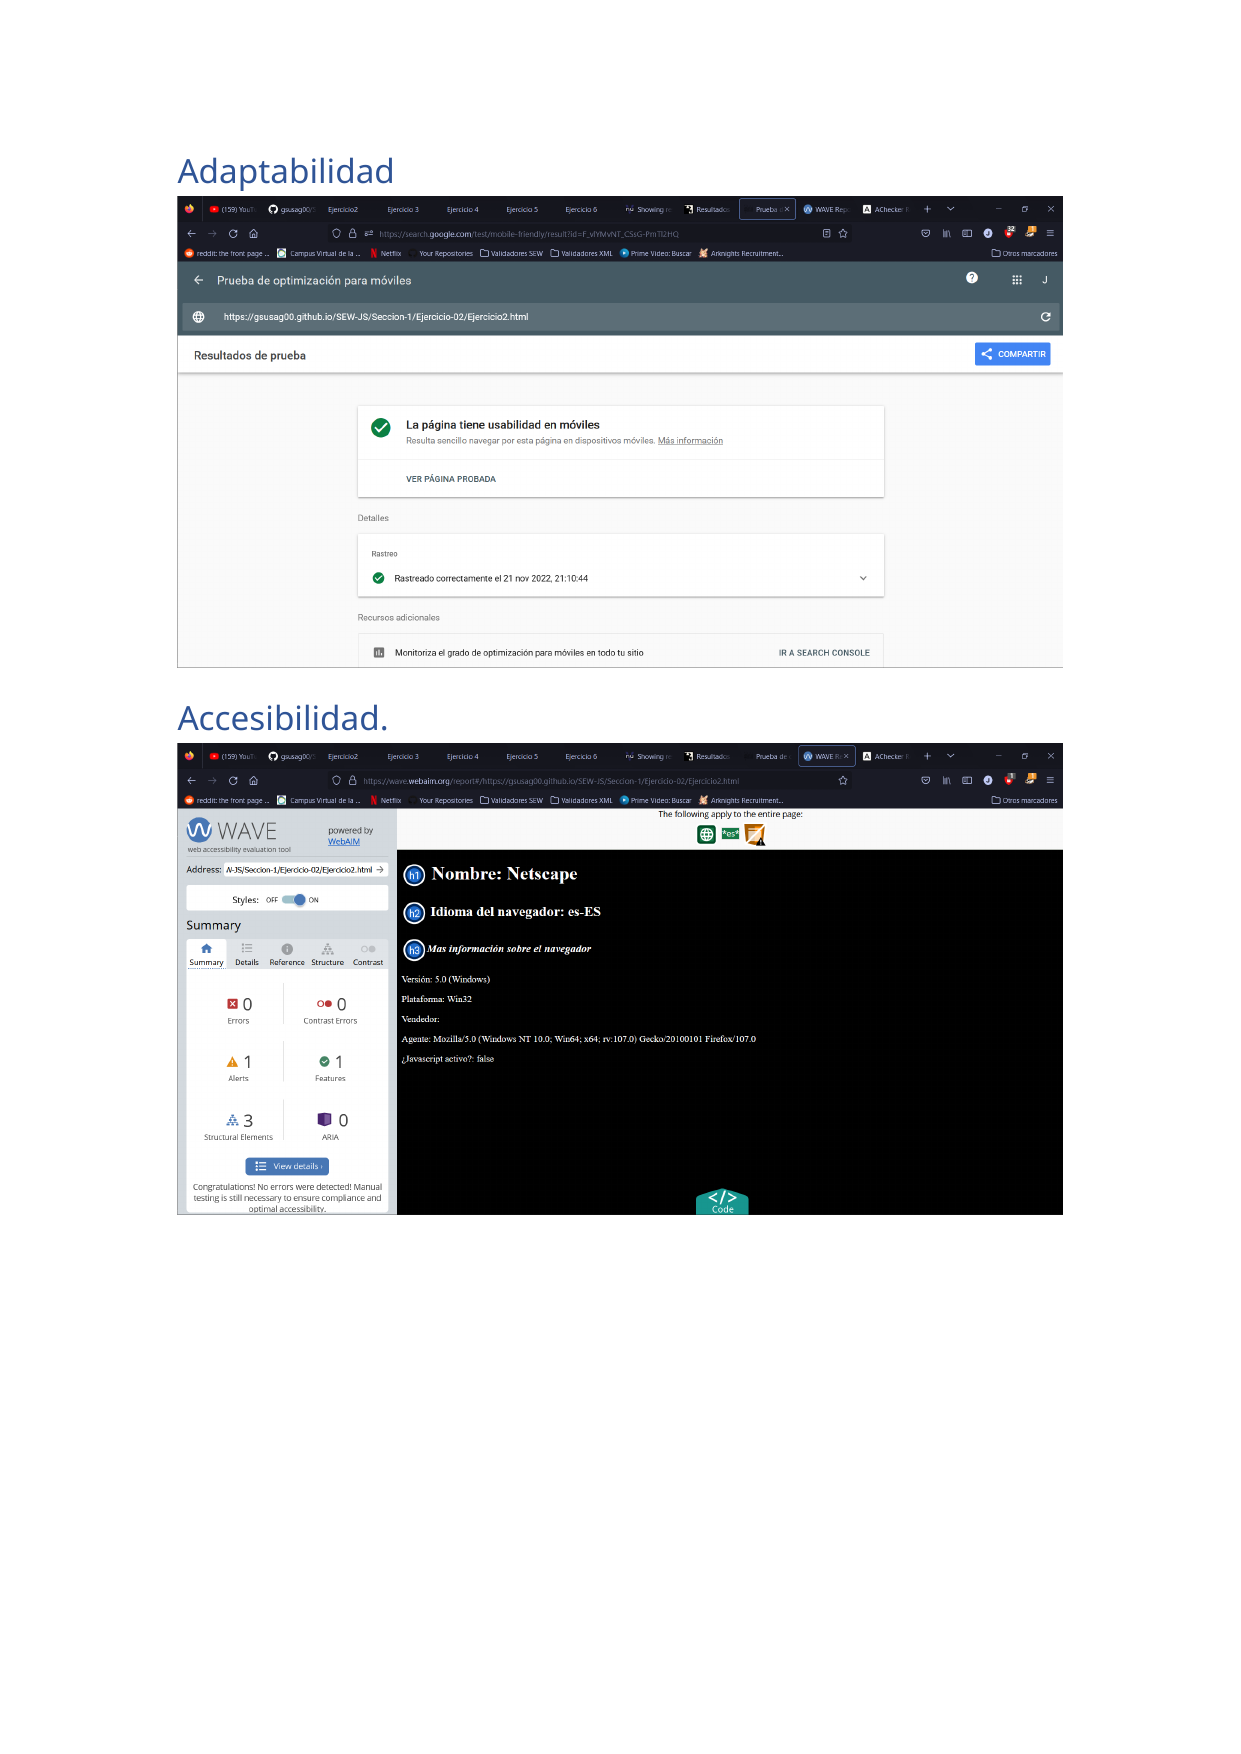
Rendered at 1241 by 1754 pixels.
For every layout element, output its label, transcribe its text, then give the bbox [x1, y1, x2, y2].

picture [177, 196, 1063, 668]
subtitle Accesibilidad. [177, 694, 1063, 740]
picture [177, 743, 1063, 1215]
subtitle Adaptabilidad [177, 148, 1063, 193]
